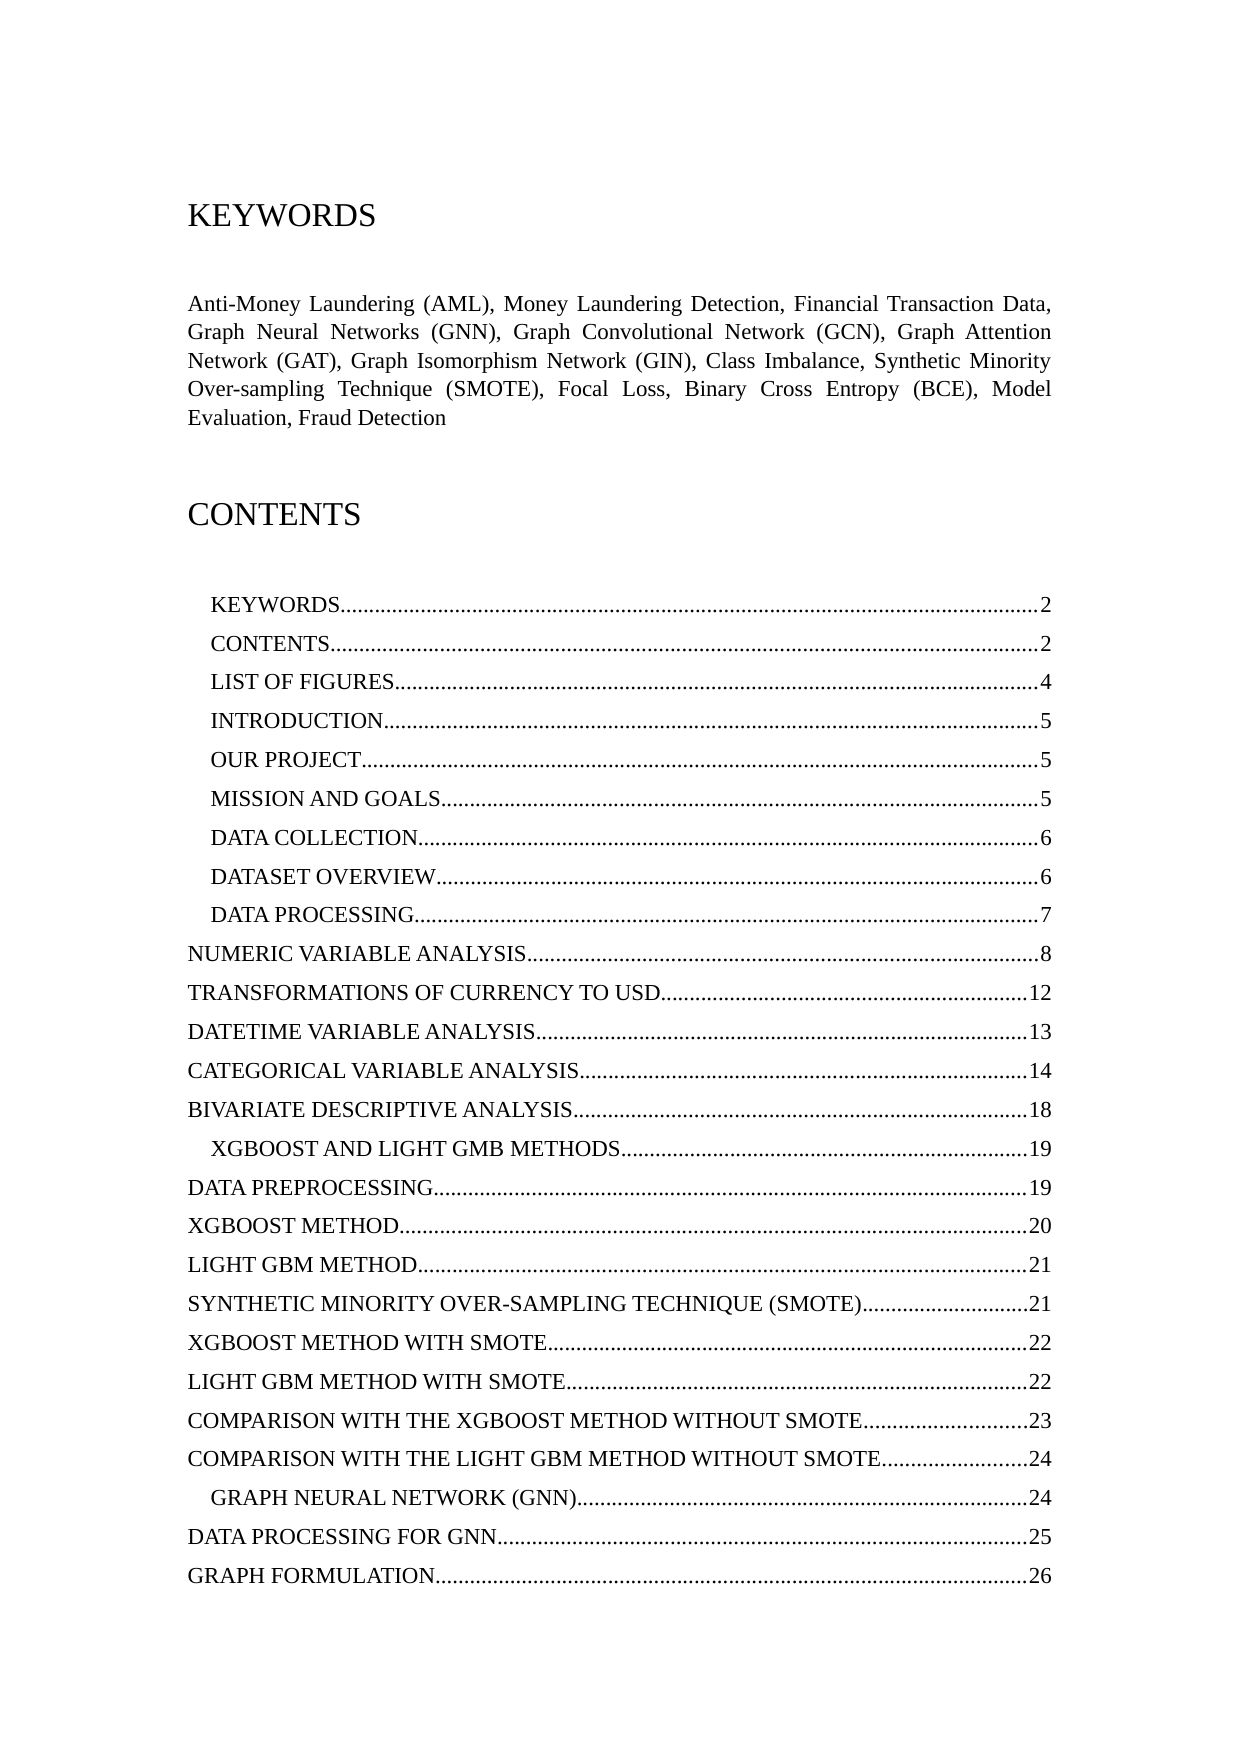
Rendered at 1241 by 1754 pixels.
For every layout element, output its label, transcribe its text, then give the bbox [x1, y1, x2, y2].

subtitle KEYWORDS [187, 195, 1053, 233]
text Anti-Money Laundering (AML), Money Laundering Detection, Financial Transaction Data, Graph Neural Networks (GNN), Graph Convolutional Network (GCN), Graph Attention Network (GAT), Graph Isomorphism Network (GIN), Class Imbalance, Synthetic Minority Over-sampling Technique (SMOTE), Focal Loss, Binary Cross Entropy (BCE), Model Evaluation, Fraud Detection [187, 290, 1053, 430]
